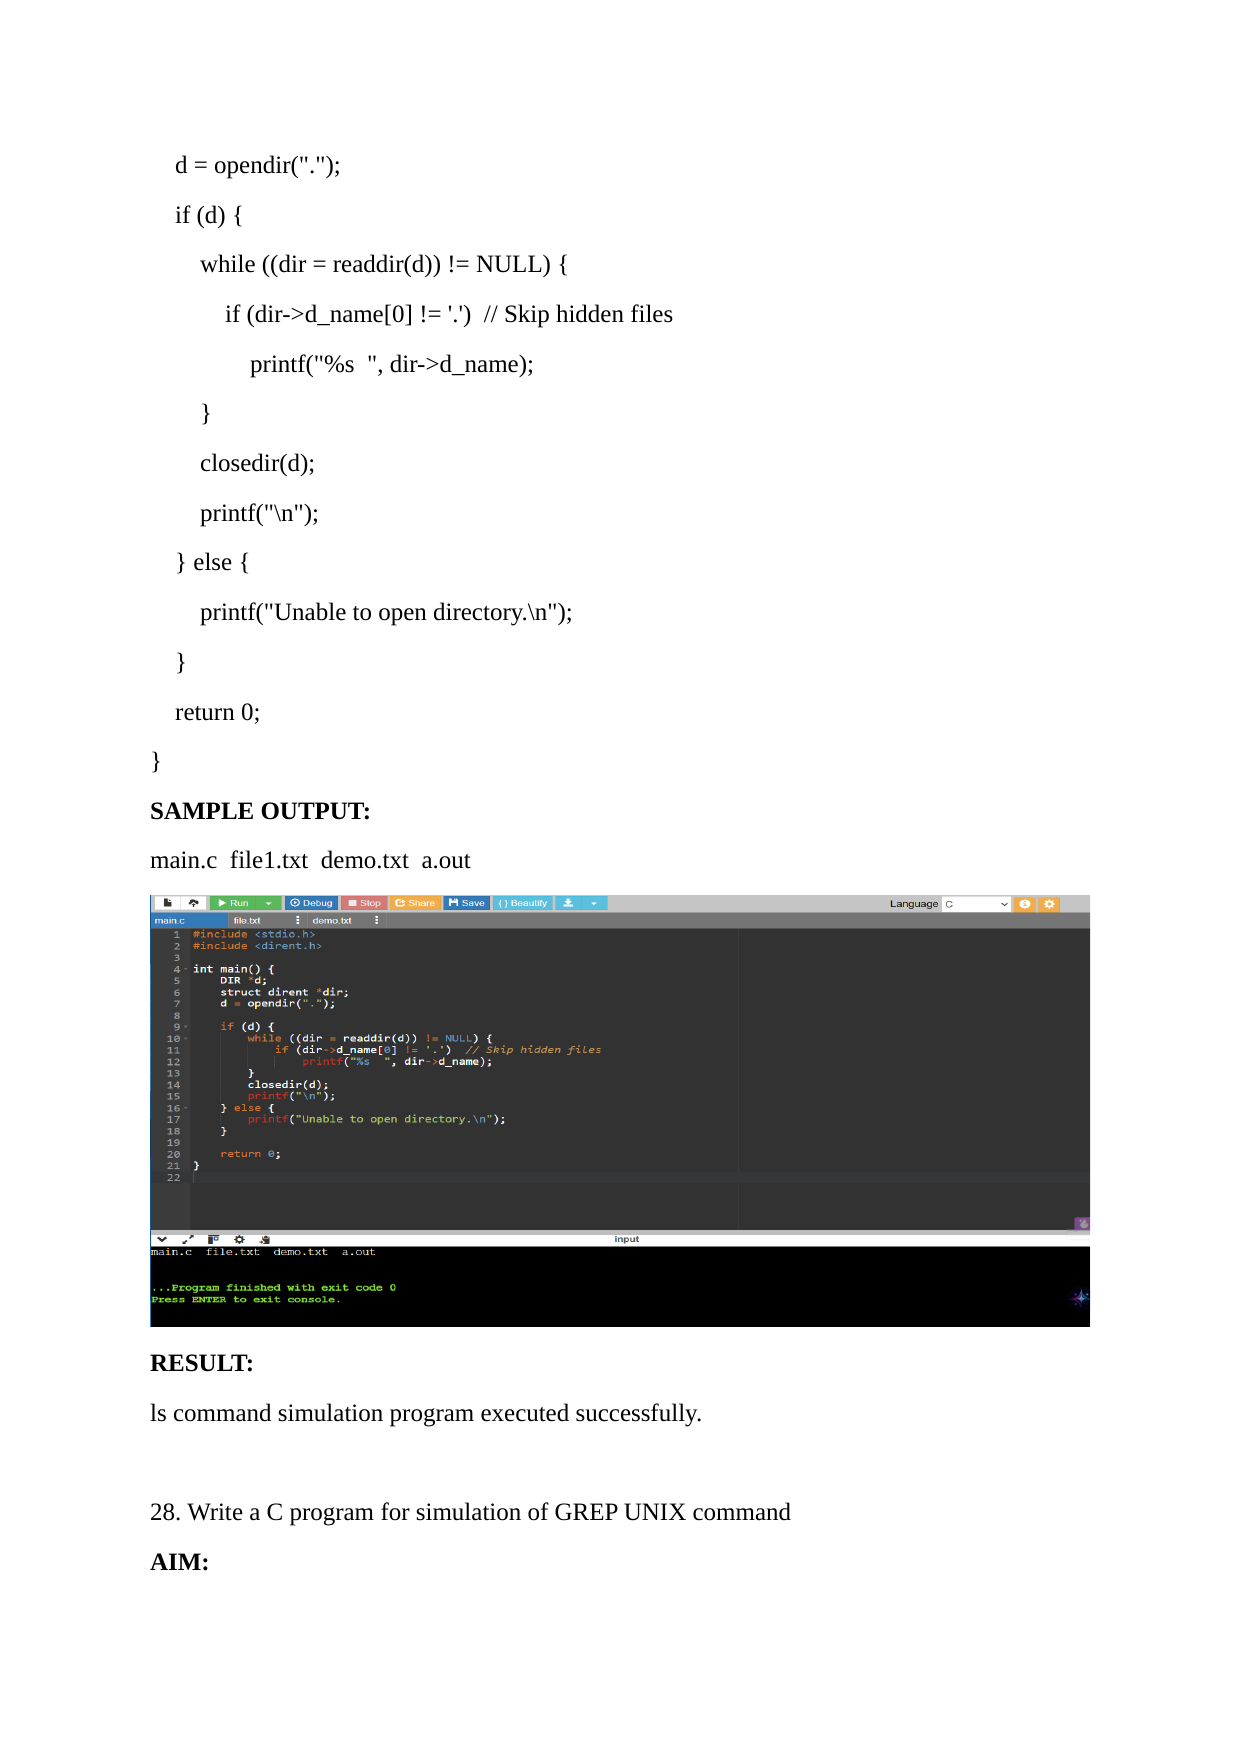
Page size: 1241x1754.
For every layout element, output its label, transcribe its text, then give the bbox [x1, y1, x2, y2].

text } [150, 746, 1090, 775]
text printf("\n"); [150, 498, 1090, 527]
text printf("Unable to open directory.\n"); [150, 597, 1090, 626]
text while ((dir = readdir(d)) != NULL) { [150, 249, 1090, 278]
text 28. Write a C program for simulation of GREP UNIX command [150, 1497, 1090, 1526]
text SAMPLE OUTPUT: [150, 796, 1090, 825]
text return 0; [150, 697, 1090, 725]
text } [150, 398, 1090, 427]
text if (dir->d_name[0] != '.') // Skip hidden files [150, 299, 1090, 328]
text if (d) { [150, 200, 1090, 228]
text AIM: [150, 1547, 1090, 1576]
text } else { [150, 547, 1090, 576]
picture [150, 895, 1091, 1327]
text RESULT: [150, 1348, 1090, 1377]
text main.c file1.txt demo.txt a.out [150, 846, 1090, 874]
text } [150, 647, 1090, 676]
text d = opendir("."); [150, 150, 1090, 179]
text printf("%s ", dir->d_name); [150, 349, 1090, 377]
text closedir(d); [150, 448, 1090, 477]
text ls command simulation program executed successfully. [150, 1398, 1090, 1427]
